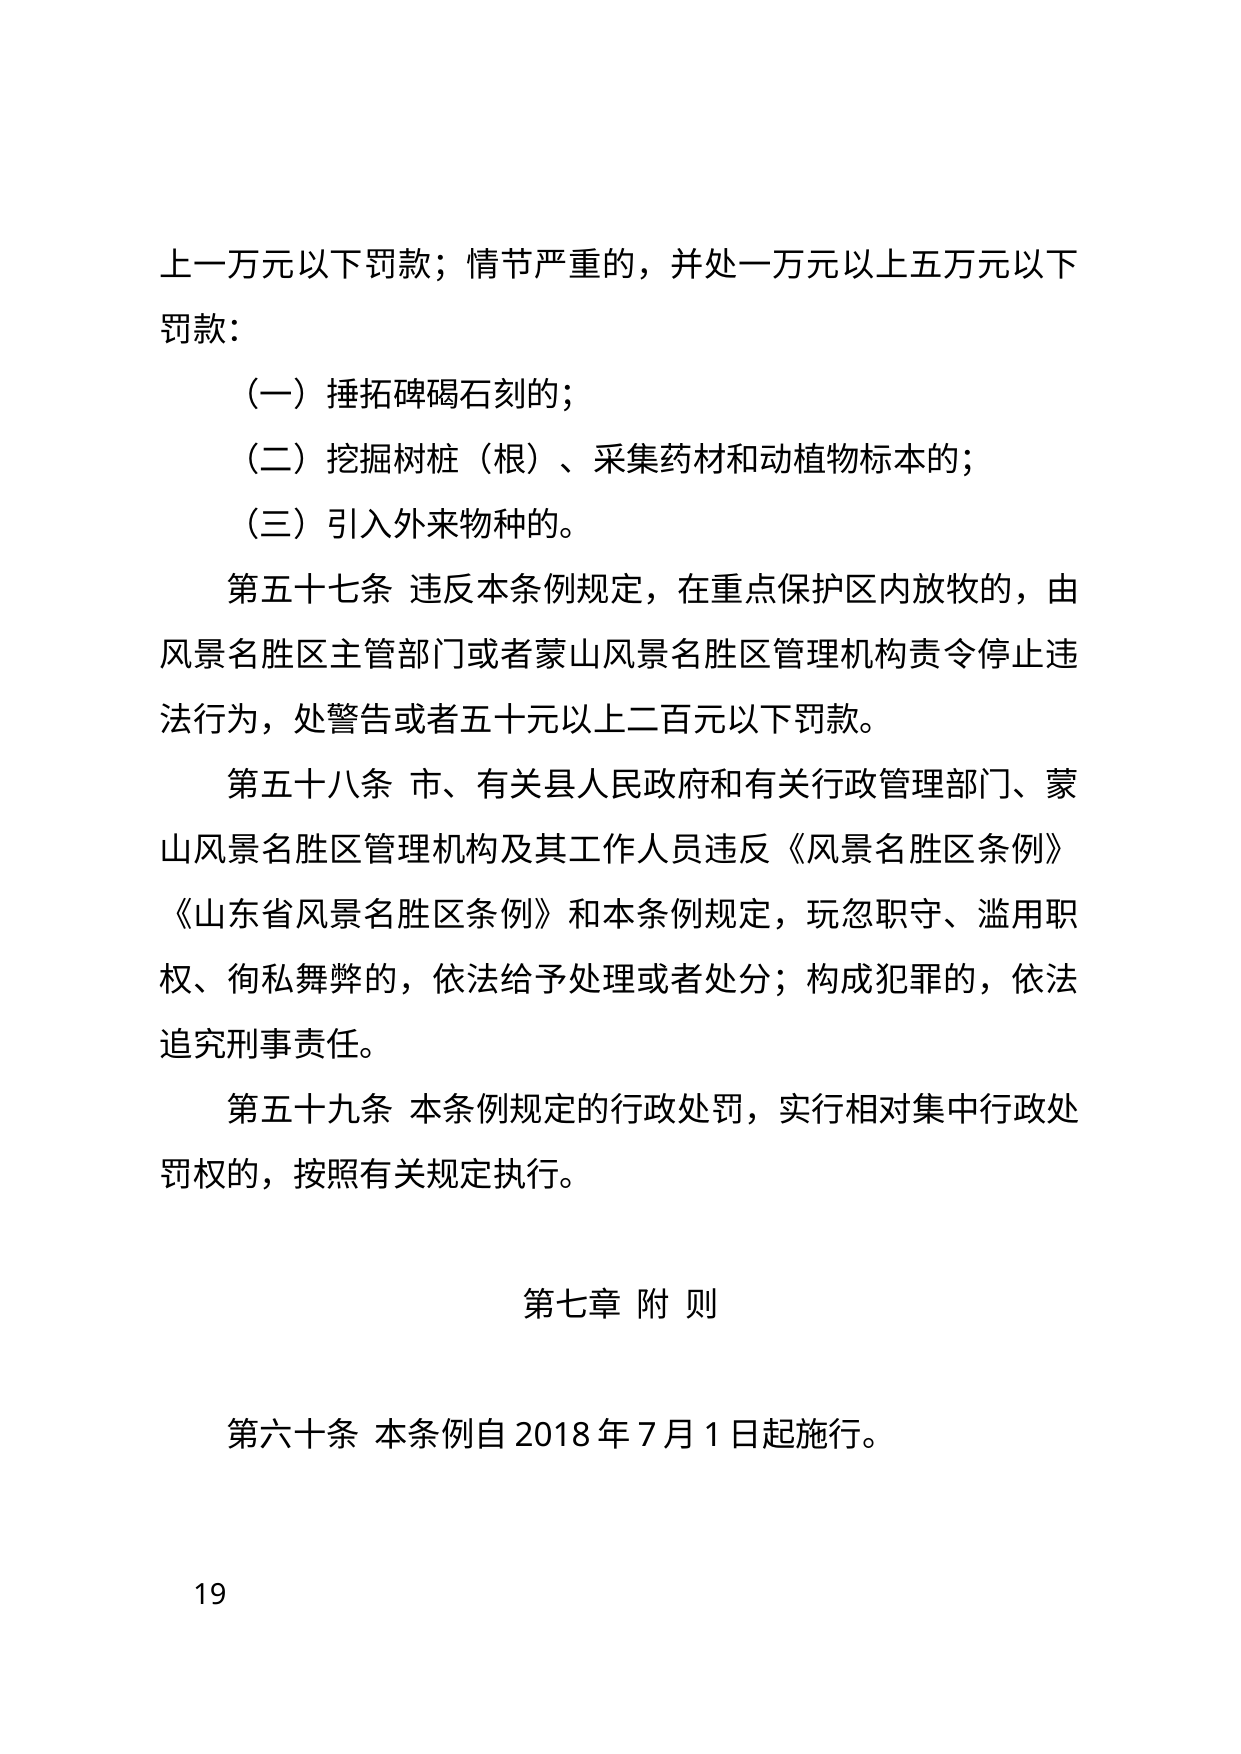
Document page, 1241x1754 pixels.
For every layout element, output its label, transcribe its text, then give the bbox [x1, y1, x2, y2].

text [159, 229, 1081, 359]
text （三）引入外来物种的。 [159, 489, 1081, 554]
text （二）挖掘树桩（根）、采集药材和动植物标本的； [159, 424, 1081, 489]
text 第七章 附 则 [159, 1269, 1081, 1334]
text 第五十九条 本条例规定的行政处罚，实行相对集中行政处罚权的，按照有关规定执行。 [159, 1074, 1081, 1204]
text 第五十七条 违反本条例规定，在重点保护区内放牧的，由风景名胜区主管部门或者蒙山风景名胜区管理机构责令停止违法行为，处警告或者五十元以上二百元以下罚款。 [159, 554, 1081, 749]
text （一）捶拓碑碣石刻的； [159, 359, 1081, 424]
text 第五十八条 市、有关县人民政府和有关行政管理部门、蒙山风景名胜区管理机构及其工作人员违反《风景名胜区条例》《山东省风景名胜区条例》和本条例规定，玩忽职守、滥用职权、徇私舞弊的，依法给予处理或者处分；构成犯罪的，依法追究刑事责任。 [159, 749, 1081, 1074]
text 第六十条 本条例自2018年7月1日起施行。 [159, 1399, 1081, 1464]
